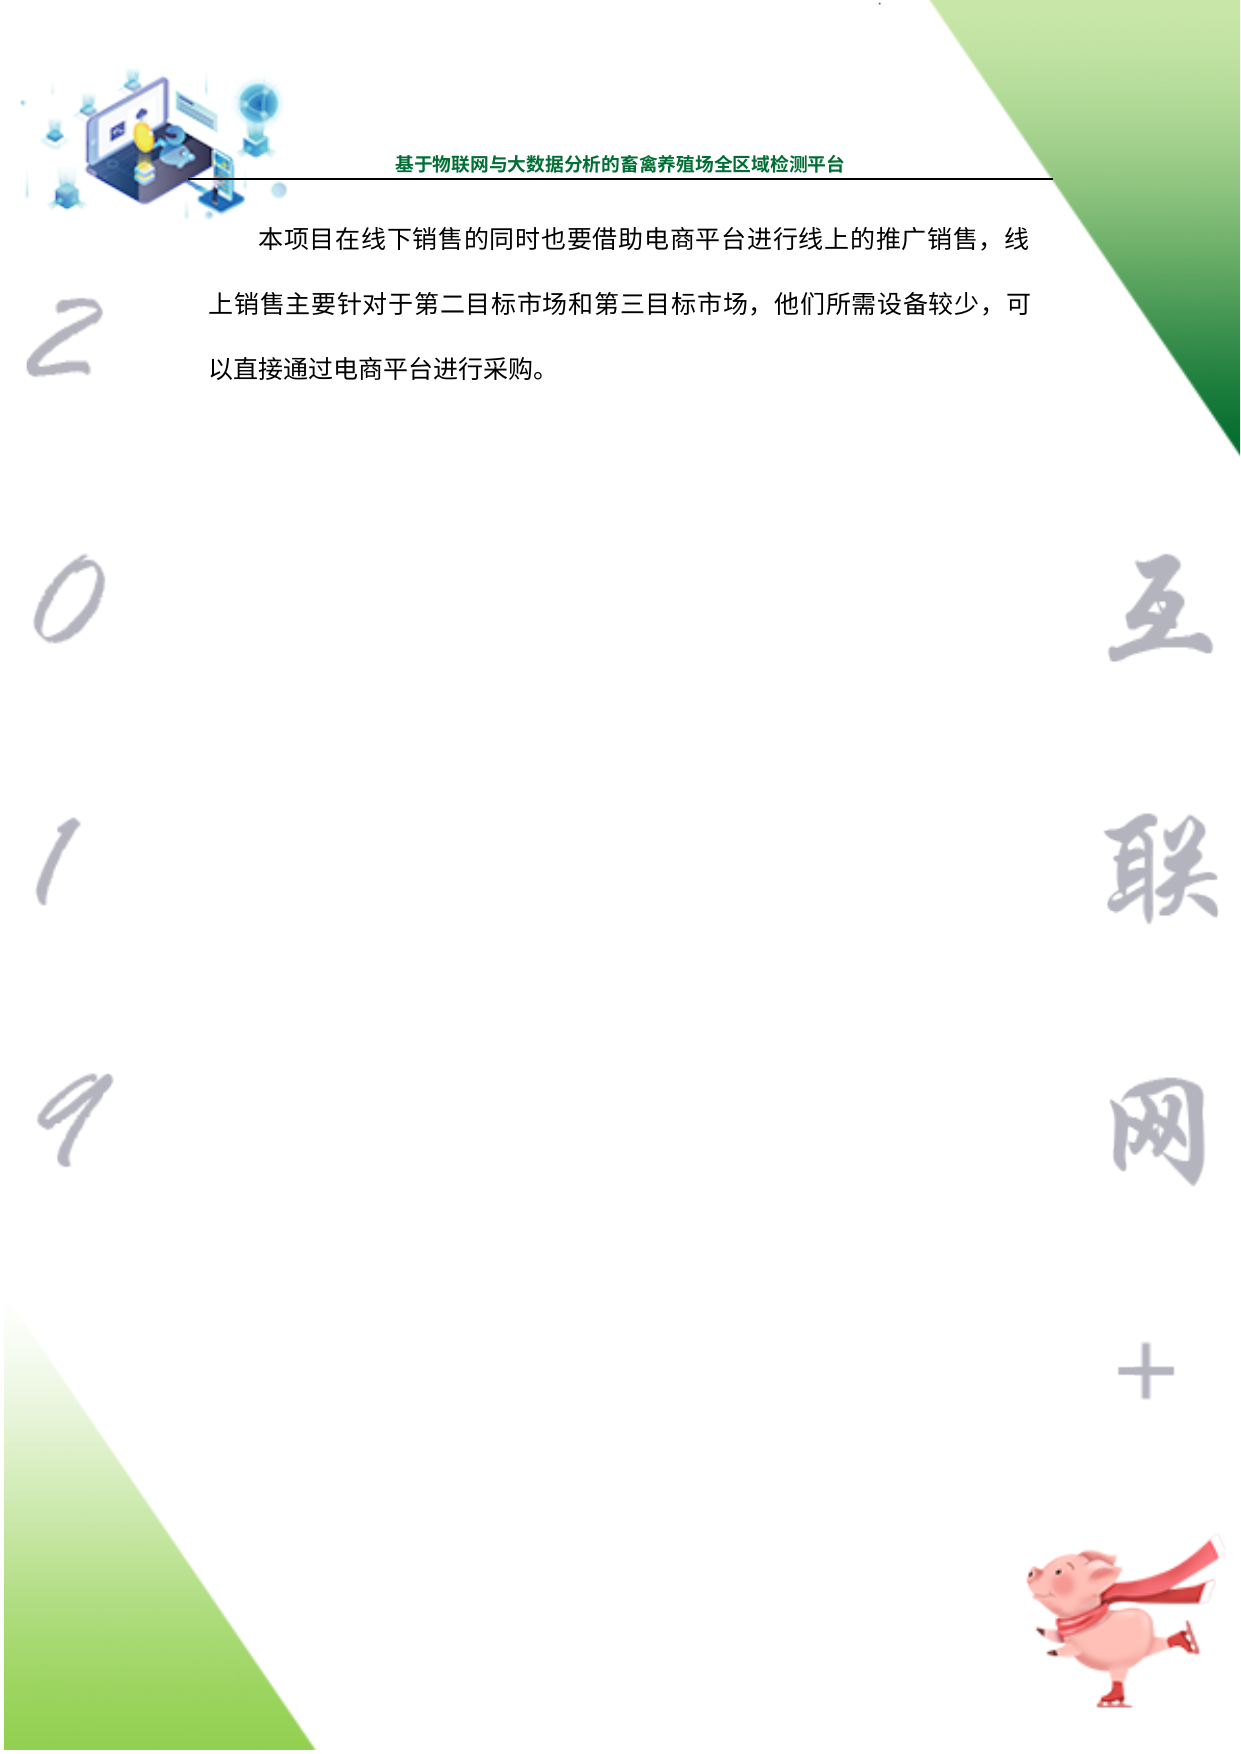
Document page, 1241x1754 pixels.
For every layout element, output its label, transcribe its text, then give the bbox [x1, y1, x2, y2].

text 本项目在线下销售的同时也要借助电商平台进行线上的推广销售，线上销售主要针对于第二目标市场和第三目标市场，他们所需设备较少，可以直接通过电商平台进行采购。 [208, 205, 1032, 400]
picture [4, 0, 1241, 1750]
